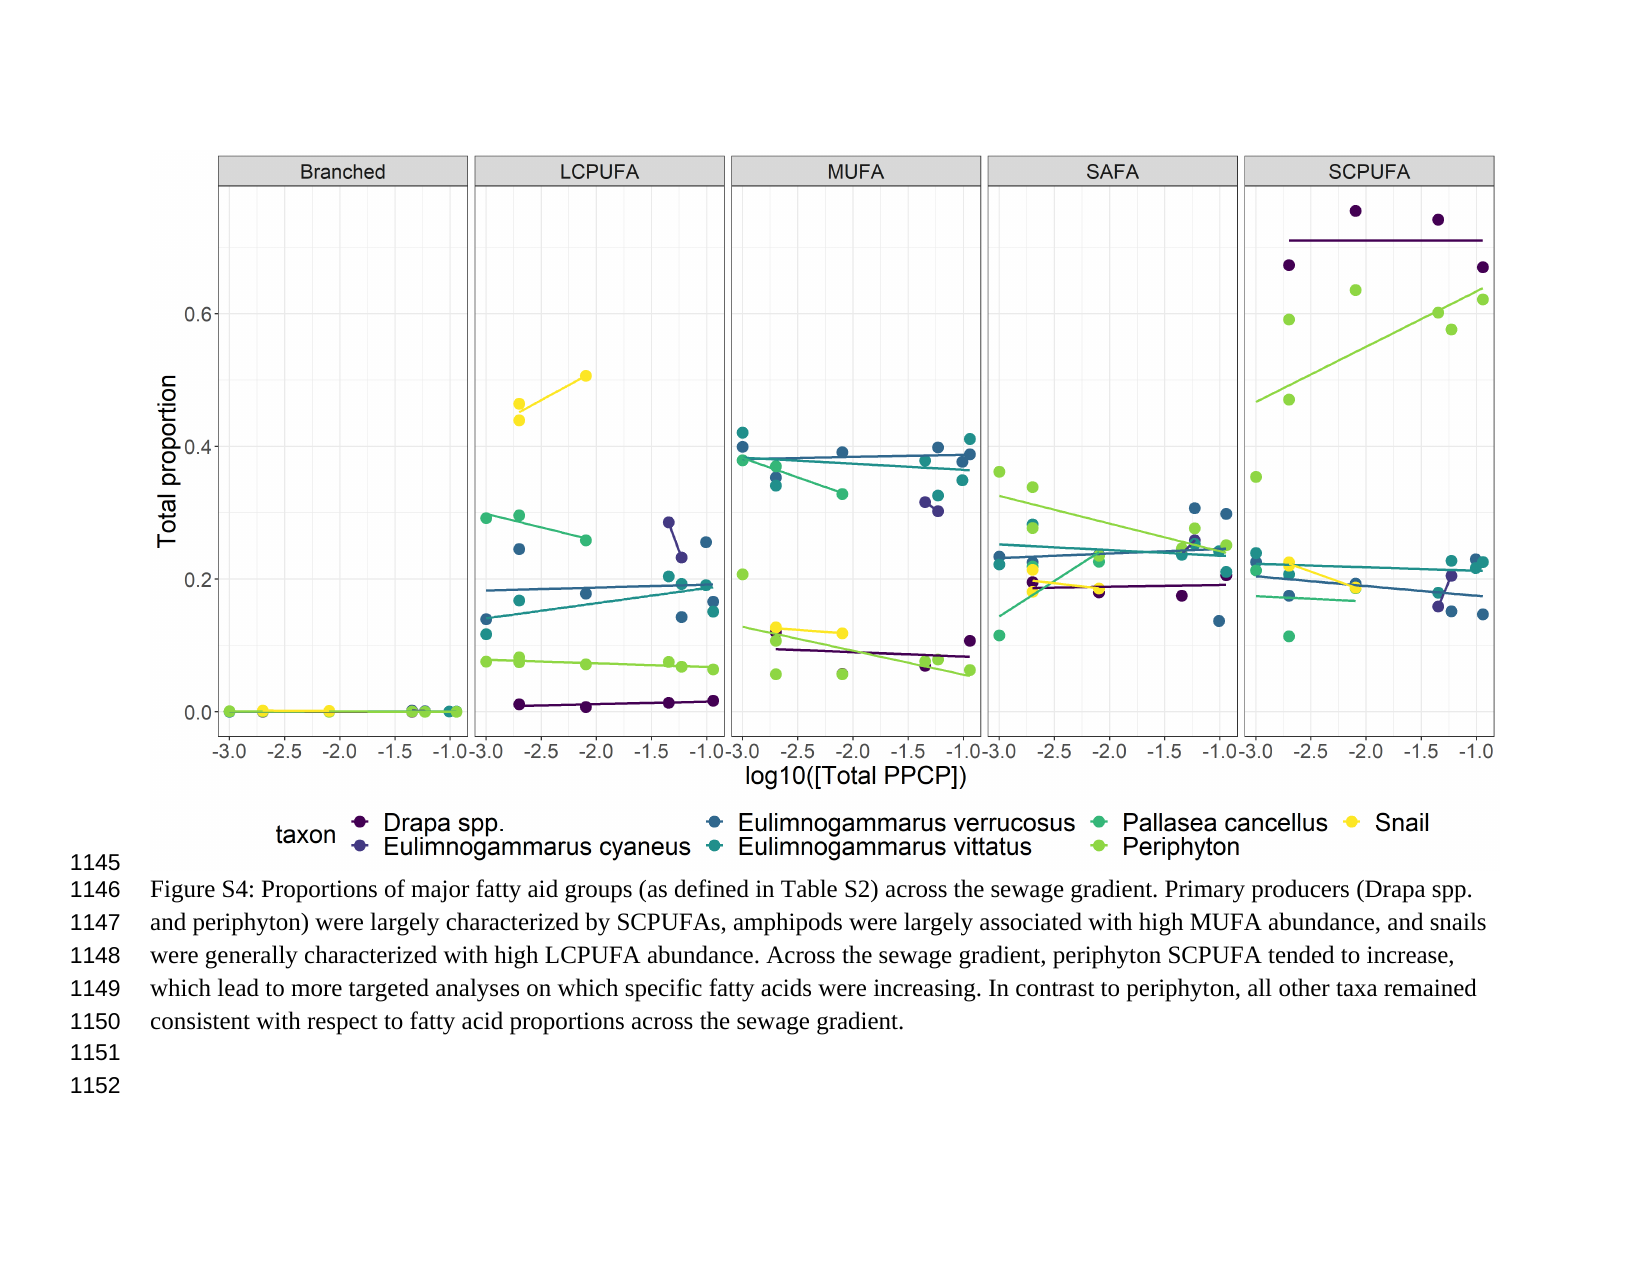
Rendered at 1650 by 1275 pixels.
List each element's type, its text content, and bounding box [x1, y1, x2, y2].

picture [150, 150, 1500, 871]
text Figure S4: Proportions of major fatty aid groups (as defined in Table S2) across the sewage gradient. Primary producers (Drapa spp. and periphyton) were largely characterized by SCPUFAs, amphipods were largely associated with high MUFA abundance, and snails were generally characterized with high LCPUFA abundance. Across the sewage gradient, periphyton SCPUFA tended to increase, which lead to more targeted analyses on which specific fatty acids were increasing. In contrast to periphyton, all other taxa remained consistent with respect to fatty acid proportions across the sewage gradient. [150, 874, 1500, 1035]
